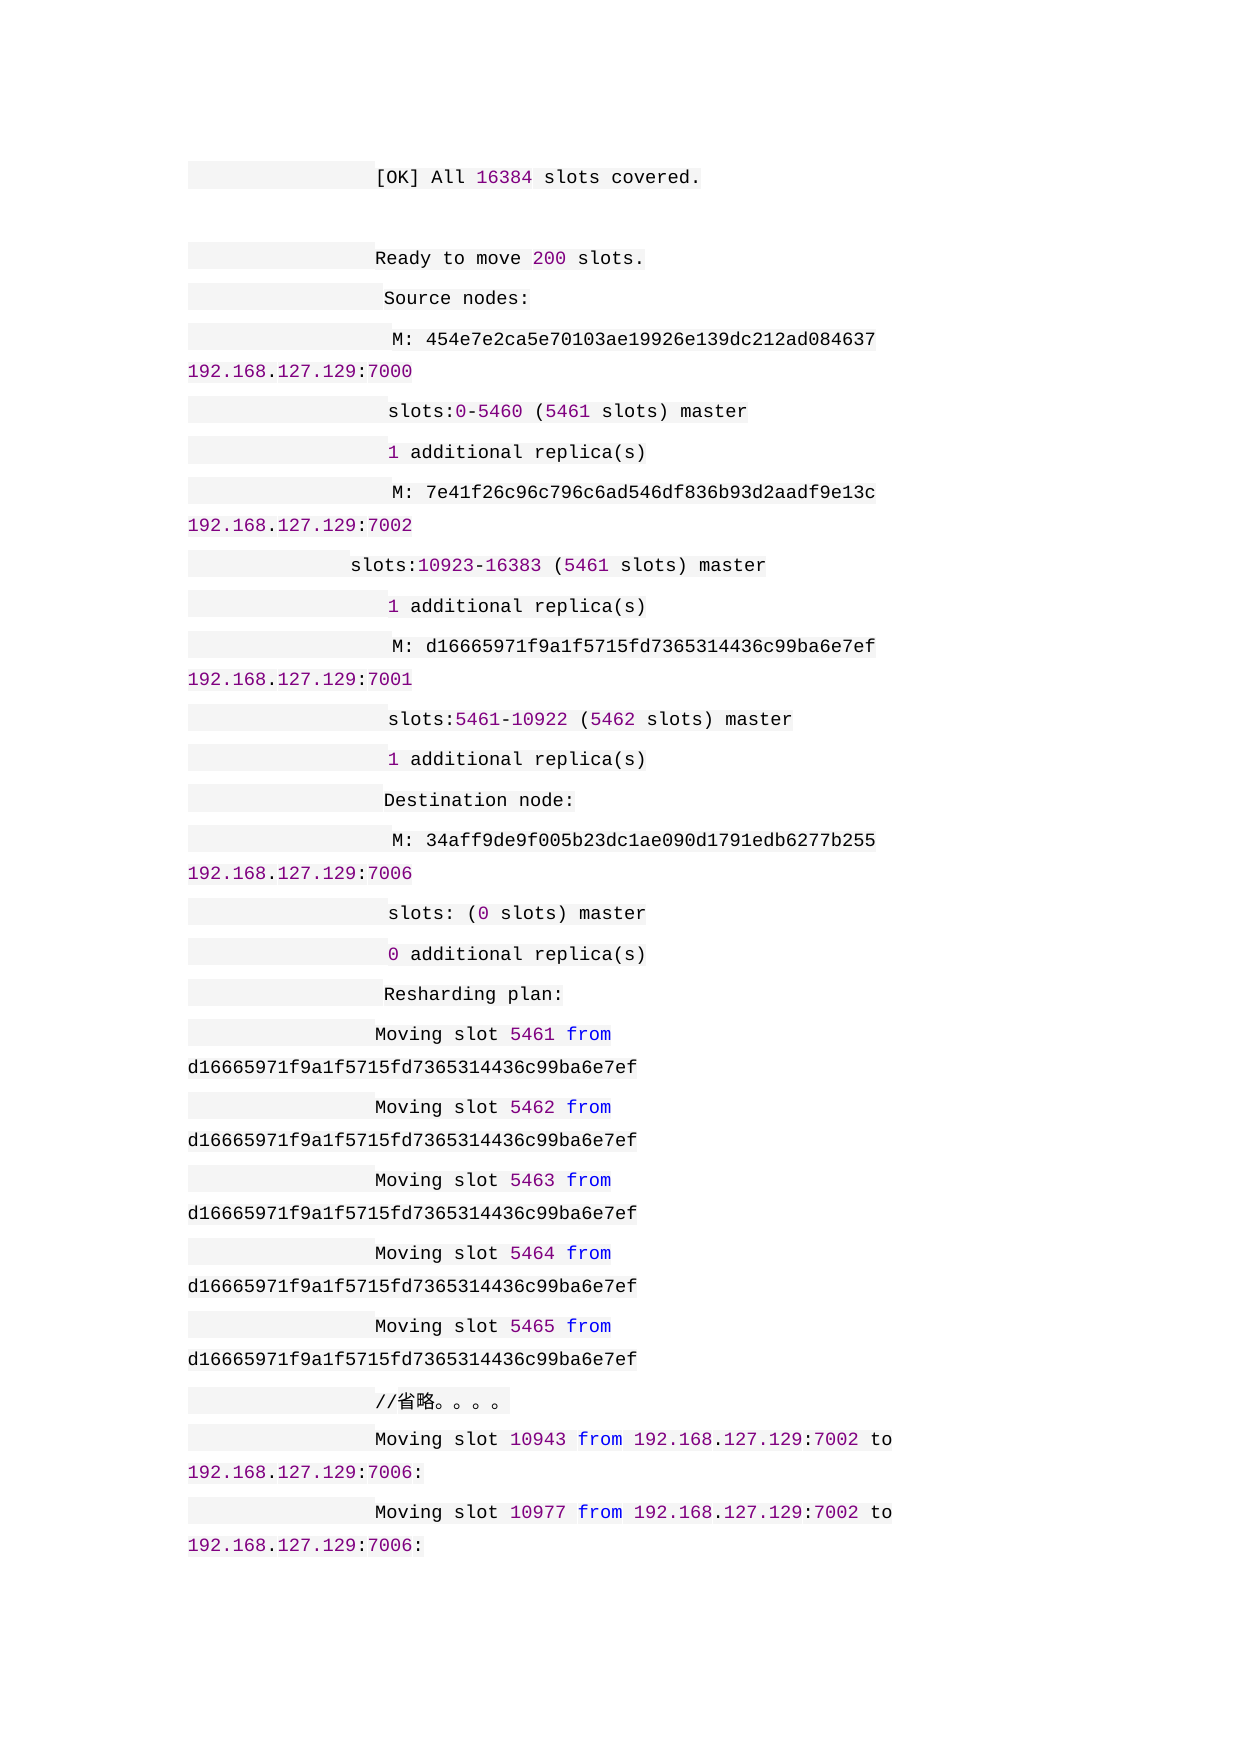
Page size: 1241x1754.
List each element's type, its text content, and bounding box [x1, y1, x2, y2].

text Moving slot 5465 from d16665971f9a1f5715fd7365314436c99ba6e7ef [187, 1311, 1053, 1376]
text Moving slot 5462 from d16665971f9a1f5715fd7365314436c99ba6e7ef [187, 1092, 1053, 1157]
text Ready to move 200 slots. [187, 243, 1053, 275]
text M: 34aff9de9f005b23dc1ae090d1791edb6277b255 192.168.127.129:7006 [187, 825, 1053, 890]
text slots:5461-10922 (5462 slots) master [187, 704, 1053, 737]
text //省略。。。。 [187, 1384, 1053, 1417]
text Destination node: [187, 785, 1053, 817]
text 0 additional replica(s) [187, 939, 1053, 971]
text Moving slot 10943 from 192.168.127.129:7002 to 192.168.127.129:7006: [187, 1424, 1053, 1489]
text Resharding plan: [187, 979, 1053, 1012]
text M: 454e7e2ca5e70103ae19926e139dc212ad084637 192.168.127.129:7000 [187, 324, 1053, 389]
text [OK] All 16384 slots covered. [187, 162, 1053, 194]
text slots:10923-16383 (5461 slots) master [187, 550, 1053, 583]
text Moving slot 5463 from d16665971f9a1f5715fd7365314436c99ba6e7ef [187, 1165, 1053, 1230]
text slots: (0 slots) master [187, 898, 1053, 931]
text Moving slot 10977 from 192.168.127.129:7002 to 192.168.127.129:7006: [187, 1497, 1053, 1562]
text 1 additional replica(s) [187, 437, 1053, 469]
text M: d16665971f9a1f5715fd7365314436c99ba6e7ef 192.168.127.129:7001 [187, 631, 1053, 696]
text 1 additional replica(s) [187, 591, 1053, 623]
text Moving slot 5461 from d16665971f9a1f5715fd7365314436c99ba6e7ef [187, 1019, 1053, 1084]
text slots:0-5460 (5461 slots) master [187, 397, 1053, 429]
text Moving slot 5464 from d16665971f9a1f5715fd7365314436c99ba6e7ef [187, 1238, 1053, 1303]
text M: 7e41f26c96c796c6ad546df836b93d2aadf9e13c 192.168.127.129:7002 [187, 477, 1053, 542]
text 1 additional replica(s) [187, 744, 1053, 777]
text Source nodes: [187, 283, 1053, 316]
